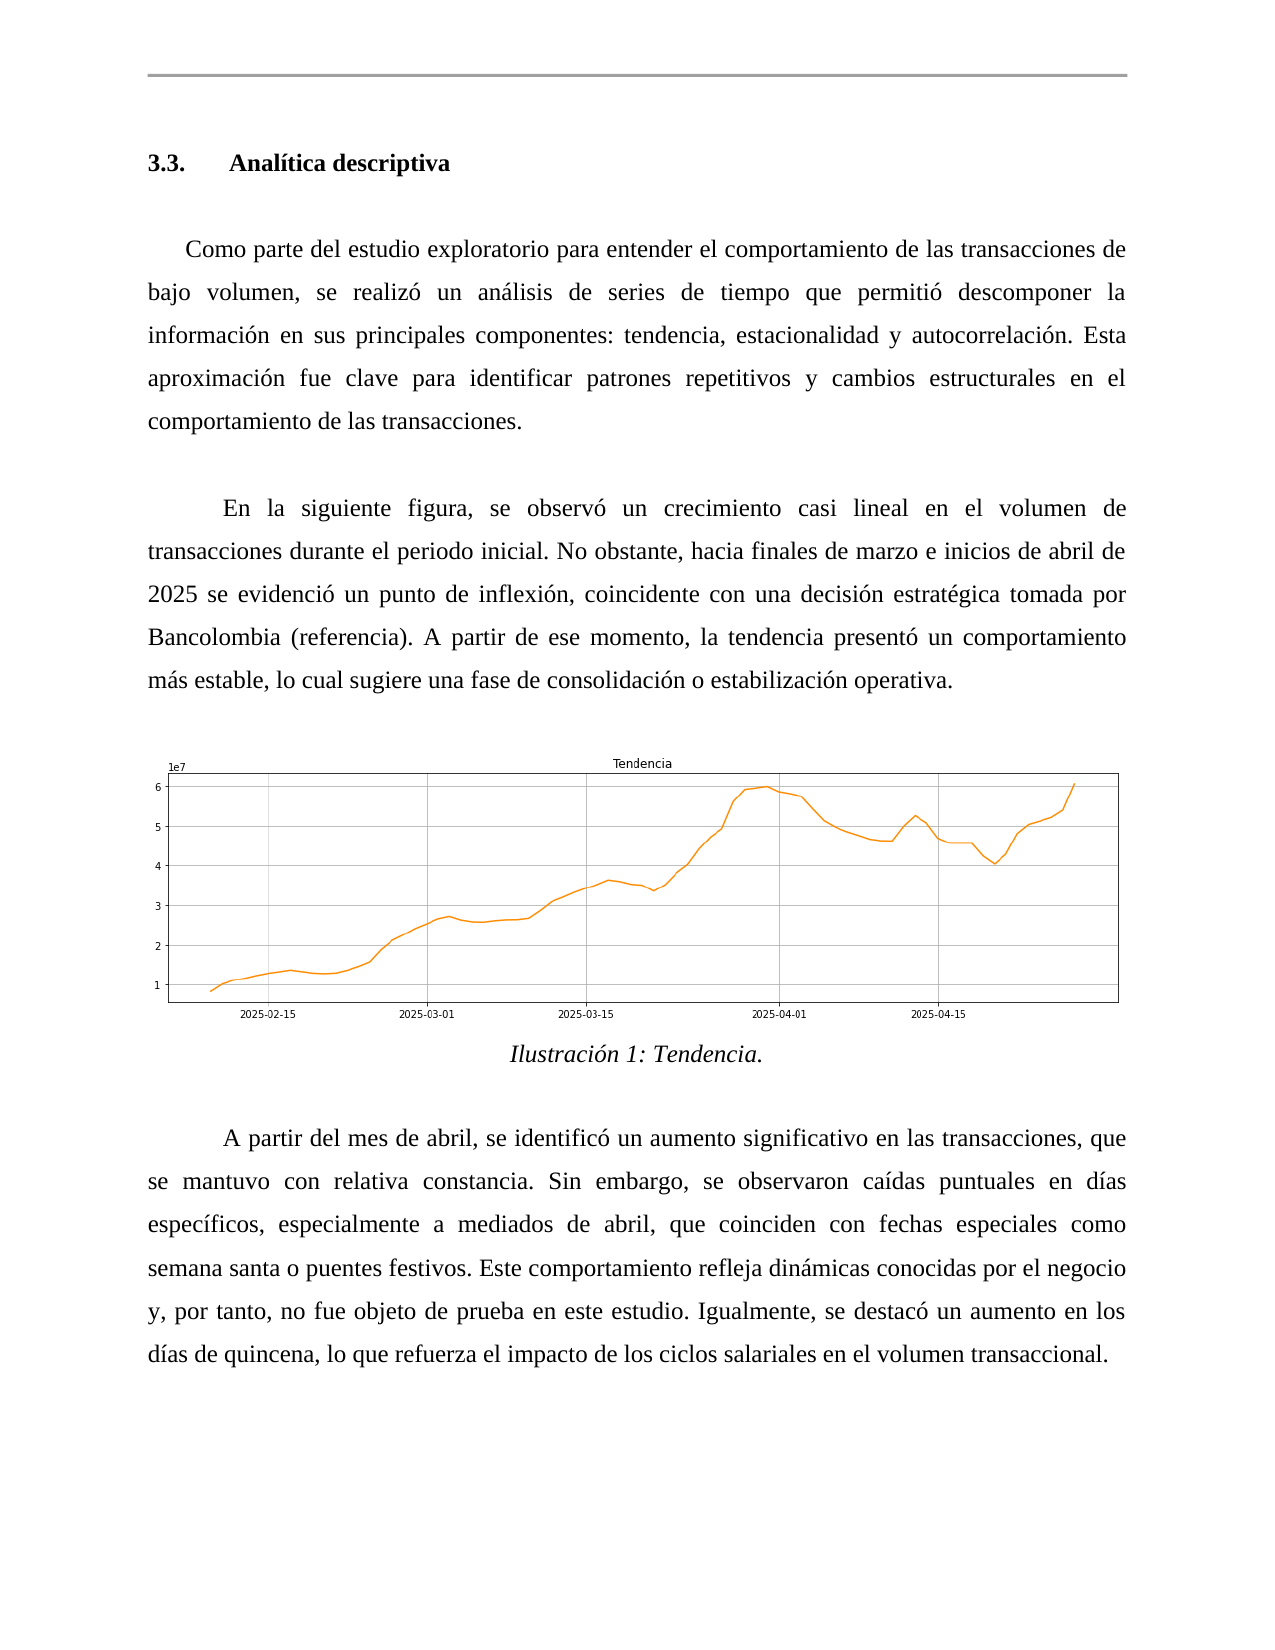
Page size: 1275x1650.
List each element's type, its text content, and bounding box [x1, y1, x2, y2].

text En la siguiente figura, se observó un crecimiento casi lineal en el volumen de transacciones durante el periodo inicial. No obstante, hacia finales de marzo e inicios de abril de 2025 se evidenció un punto de inflexión, coincidente con una decisión estratégica tomada por Bancolombia (referencia). A partir de ese momento, la tendencia presentó un comportamiento más estable, lo cual sugiere una fase de consolidación o estabilización operativa. [148, 493, 1127, 694]
text A partir del mes de abril, se identificó un aumento significativo en las transacciones, que se mantuvo con relativa constancia. Sin embargo, se observaron caídas puntuales en días específicos, especialmente a mediados de abril, que coinciden con fechas especiales como semana santa o puentes festivos. Este comportamiento refleja dinámicas conocidas por el negocio y, por tanto, no fue objeto de prueba en este estudio. Igualmente, se destacó un aumento en los días de quincena, lo que refuerza el impacto de los ciclos salariales en el volumen transaccional. [148, 1123, 1127, 1368]
subtitle Analítica descriptiva [148, 148, 1127, 176]
text Como parte del estudio exploratorio para entender el comportamiento de las transacciones de bajo volumen, se realizó un análisis de series de tiempo que permitió descomponer la información en sus principales componentes: tendencia, estacionalidad y autocorrelación. Esta aproximación fue clave para identificar patrones repetitivos y cambios estructurales en el comportamiento de las transacciones. [148, 234, 1127, 435]
picture [147, 751, 1123, 1025]
text Ilustración 1: Tendencia. [148, 1039, 1127, 1068]
